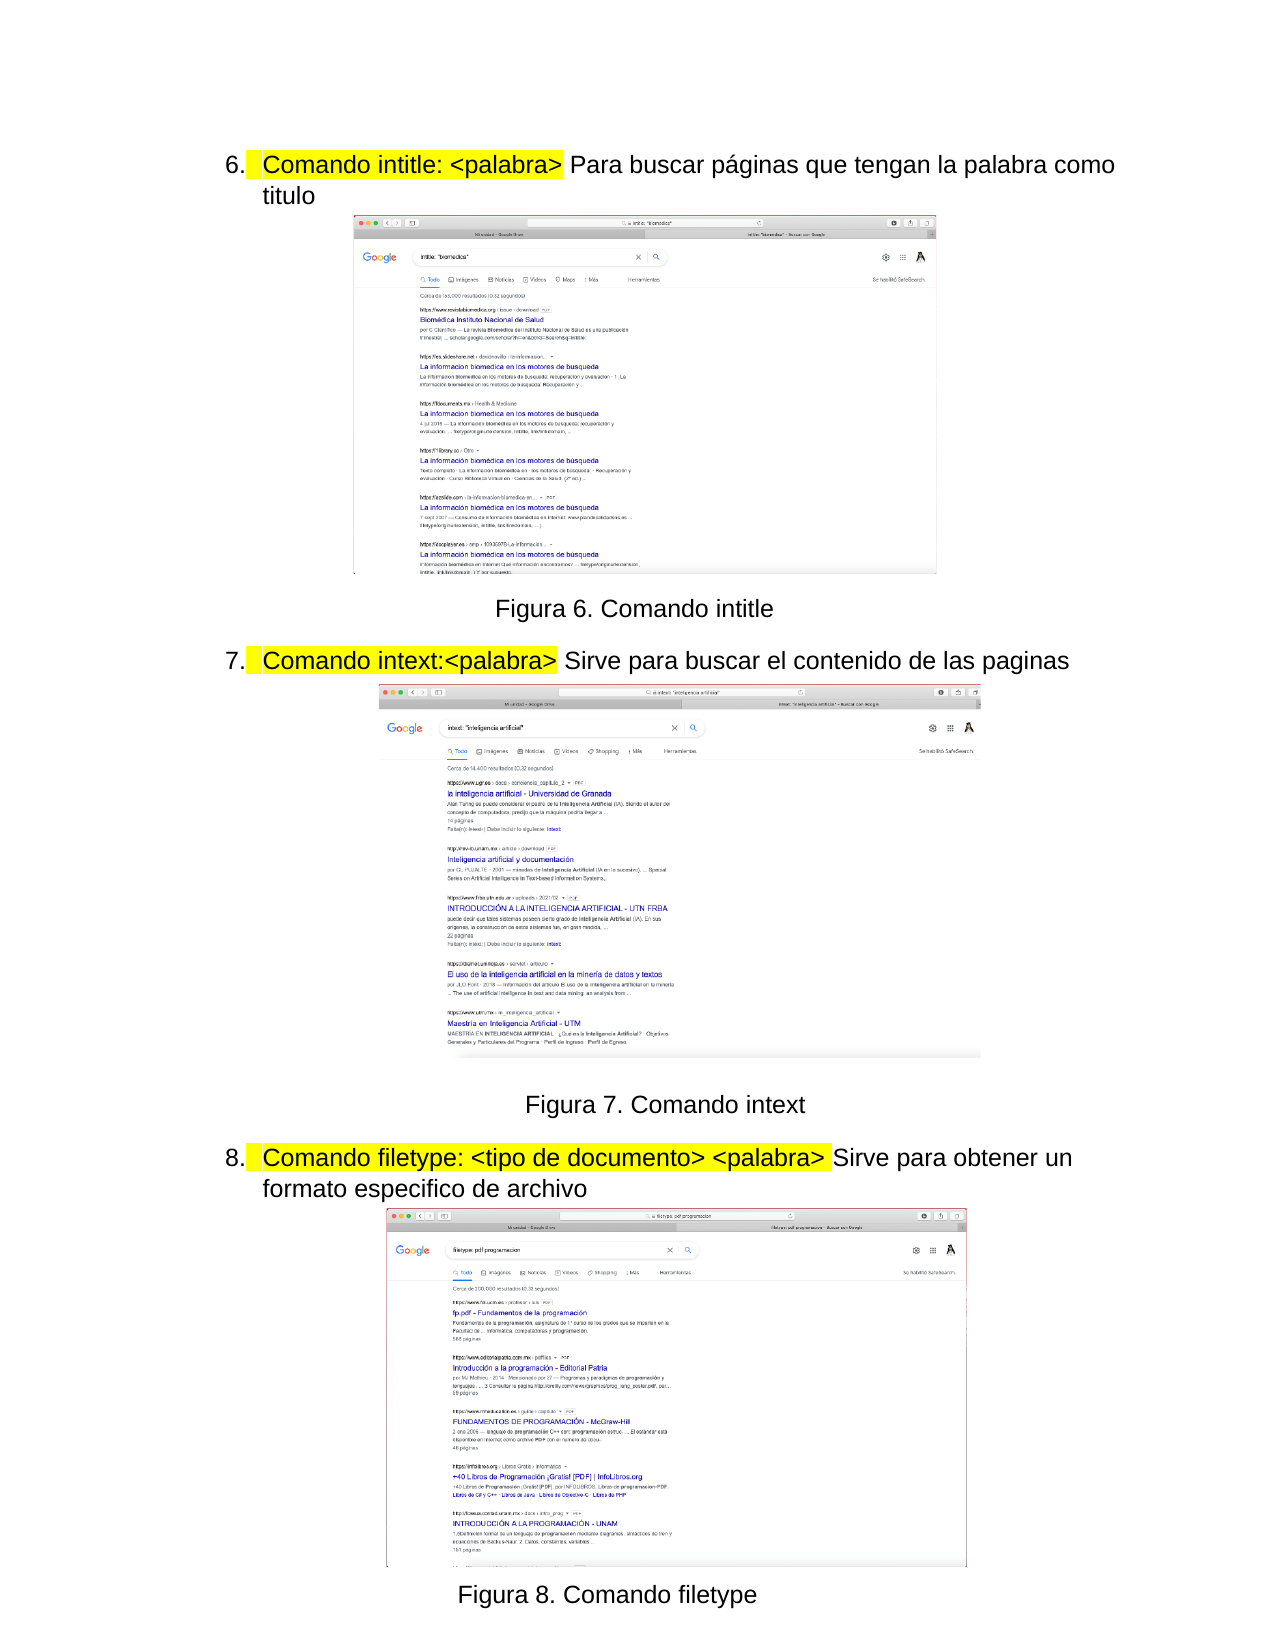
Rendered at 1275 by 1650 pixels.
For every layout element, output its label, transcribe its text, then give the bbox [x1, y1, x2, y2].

list Comando intext:<palabra> Sirve para buscar el contenido de las paginas [557, 646, 1125, 674]
picture [377, 684, 981, 1056]
list Comando filetype: <tipo de documento> <palabra> Sirve para obtener un formato especifico de archivo [225, 1142, 1125, 1202]
picture [353, 215, 937, 574]
list Comando intitle: <palabra> Para buscar páginas que tengan la palabra como titulo [225, 150, 1125, 210]
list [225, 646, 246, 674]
picture [386, 1208, 967, 1567]
